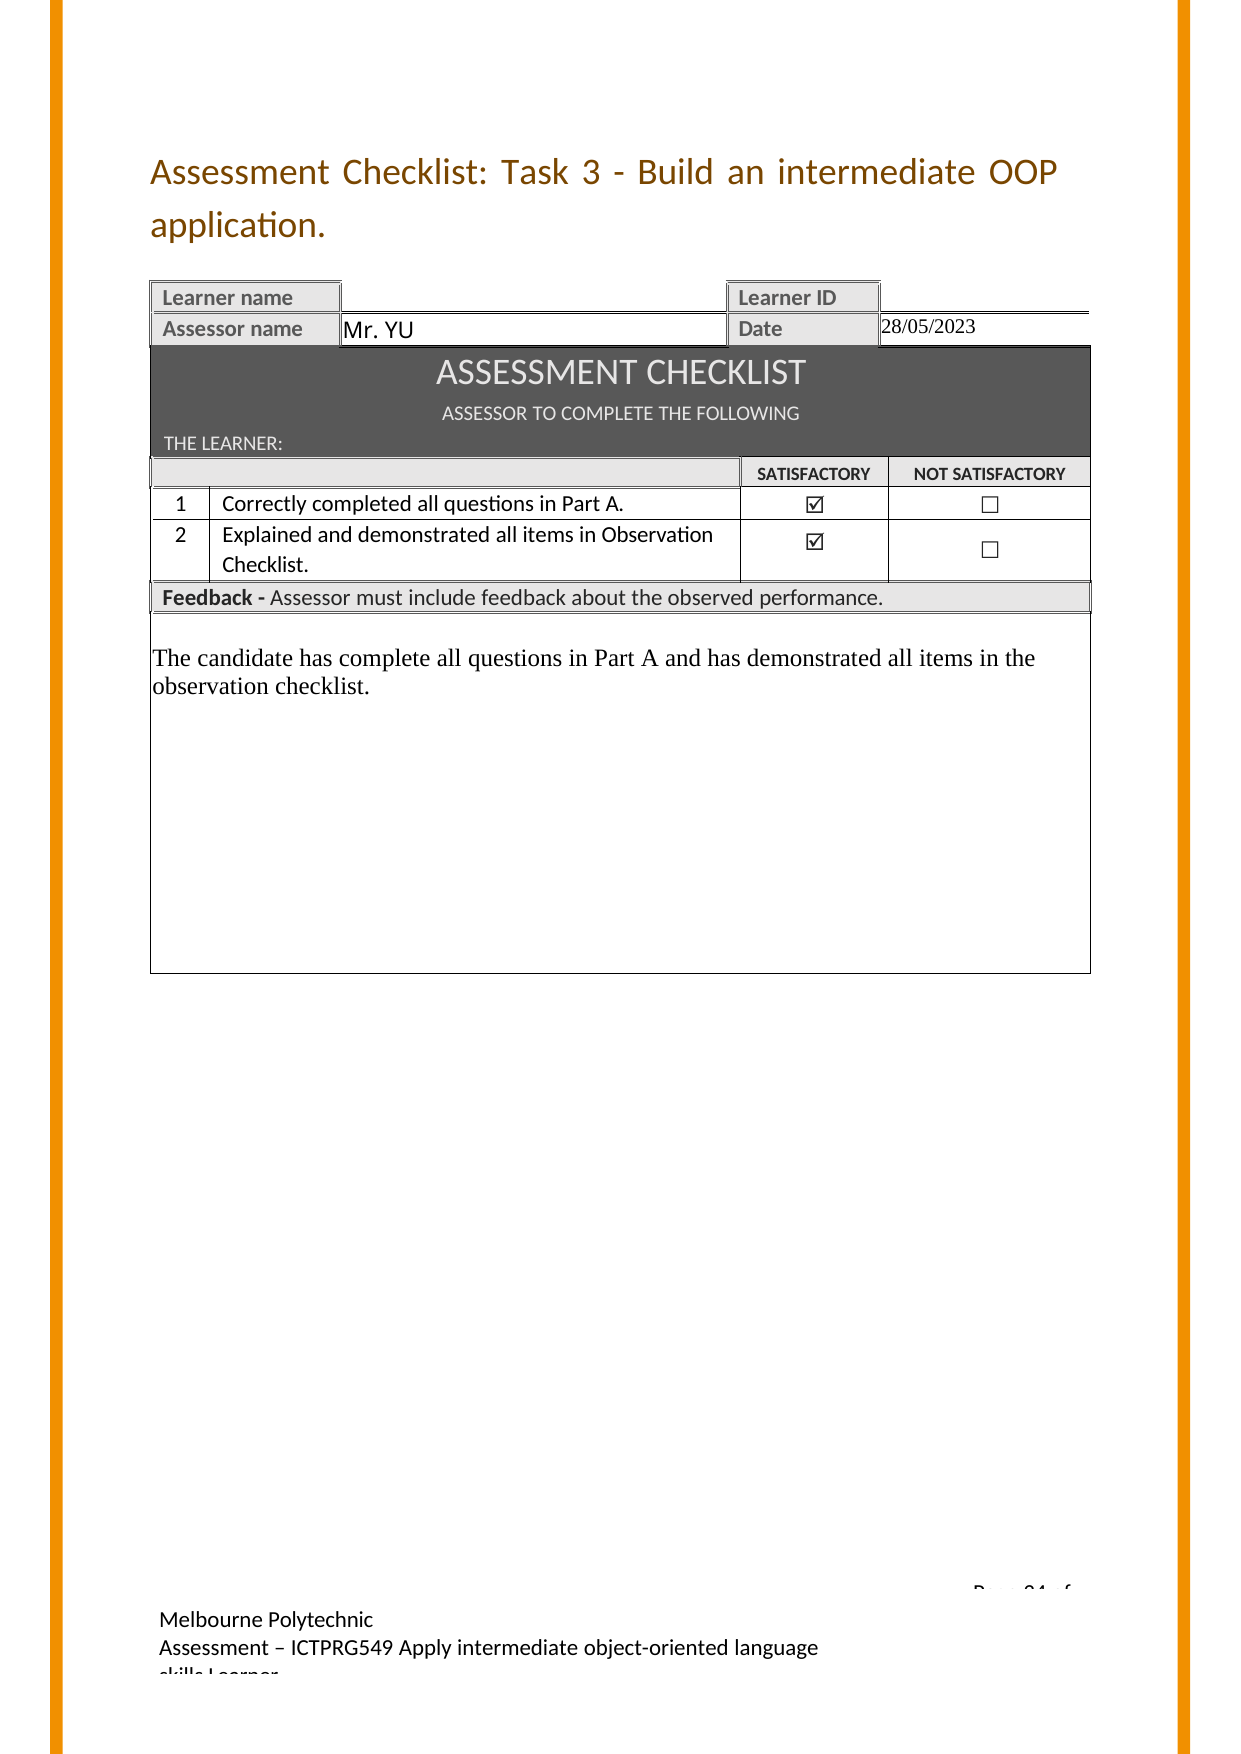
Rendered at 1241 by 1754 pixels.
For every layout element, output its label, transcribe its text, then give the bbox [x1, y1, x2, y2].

table_cell Feedback - Assessor must include feedback about the observed performance. [151, 580, 1089, 611]
table_cell Correctly completed all questions in Part A. [210, 489, 740, 519]
table_cell [741, 487, 888, 519]
table_cell [741, 520, 888, 580]
table_cell Mr. YU [342, 314, 726, 345]
subtitle Assessment Checklist: Task 3 - Build an intermediate OOP application. [150, 148, 1163, 246]
table_header [341, 280, 727, 311]
table_cell 2 [151, 519, 209, 580]
table_cell Assessor name [152, 311, 339, 345]
table_header Learner name [152, 281, 341, 311]
table_header Learner ID [727, 283, 879, 311]
table_cell SATISFACTORY [742, 457, 888, 486]
table_cell ASSESSMENT CHECKLIST ASSESSOR TO COMPLETE THE FOLLOWING THE LEARNER: [151, 345, 1090, 456]
table_header [879, 280, 1090, 311]
table_cell 1 [151, 486, 209, 519]
table_cell Date [729, 314, 878, 345]
table_cell The candidate has complete all questions in Part A and has demonstrated all items in the observation checklist. [151, 611, 1090, 973]
table_cell ☐ [889, 487, 1090, 519]
table_cell Explained and demonstrated all items in Observation Checklist. [210, 520, 740, 580]
table_cell [151, 456, 739, 486]
table_cell ☐ [889, 520, 1090, 580]
table_cell NOT SATISFACTORY [889, 457, 1090, 486]
table_cell 28/05/2023 [881, 311, 1090, 345]
